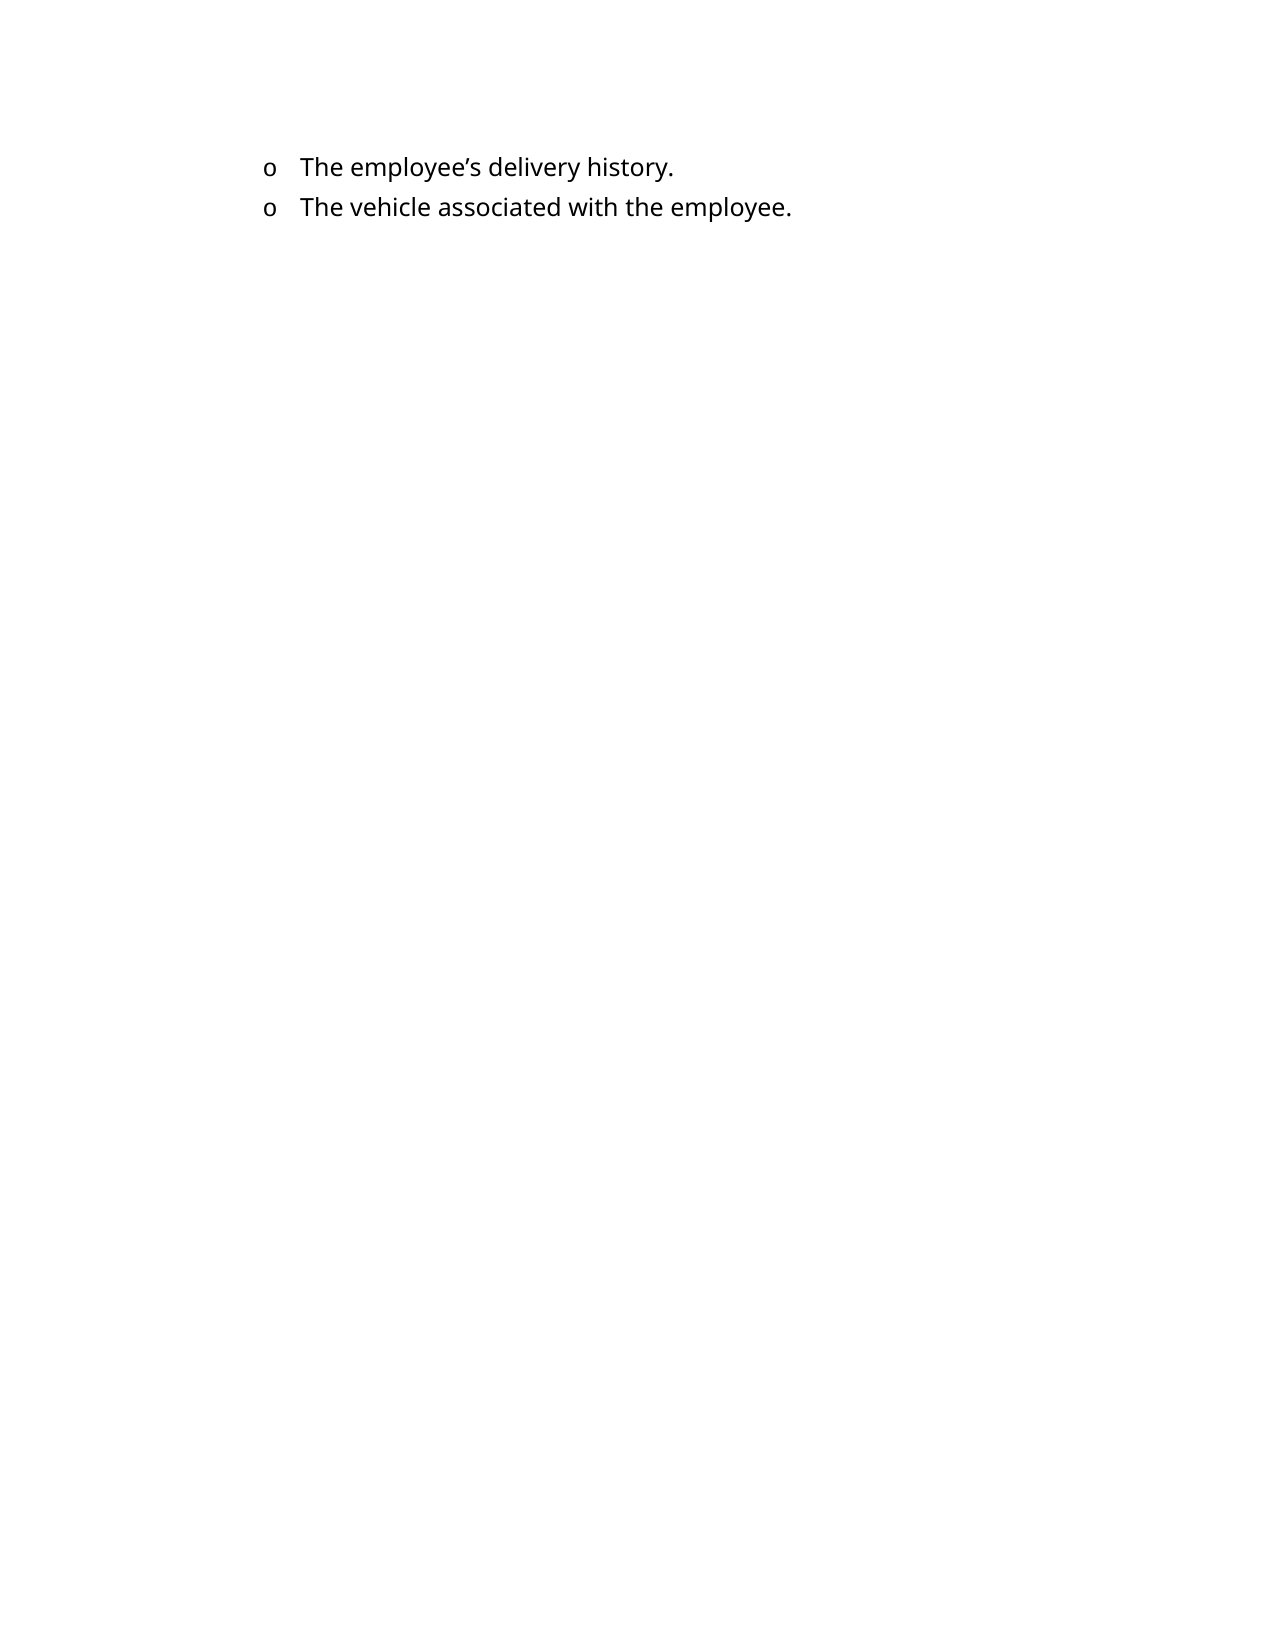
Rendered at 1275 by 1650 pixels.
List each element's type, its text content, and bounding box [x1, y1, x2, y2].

list The vehicle associated with the employee. [262, 189, 1125, 224]
list The employee’s delivery history. [262, 150, 1125, 184]
